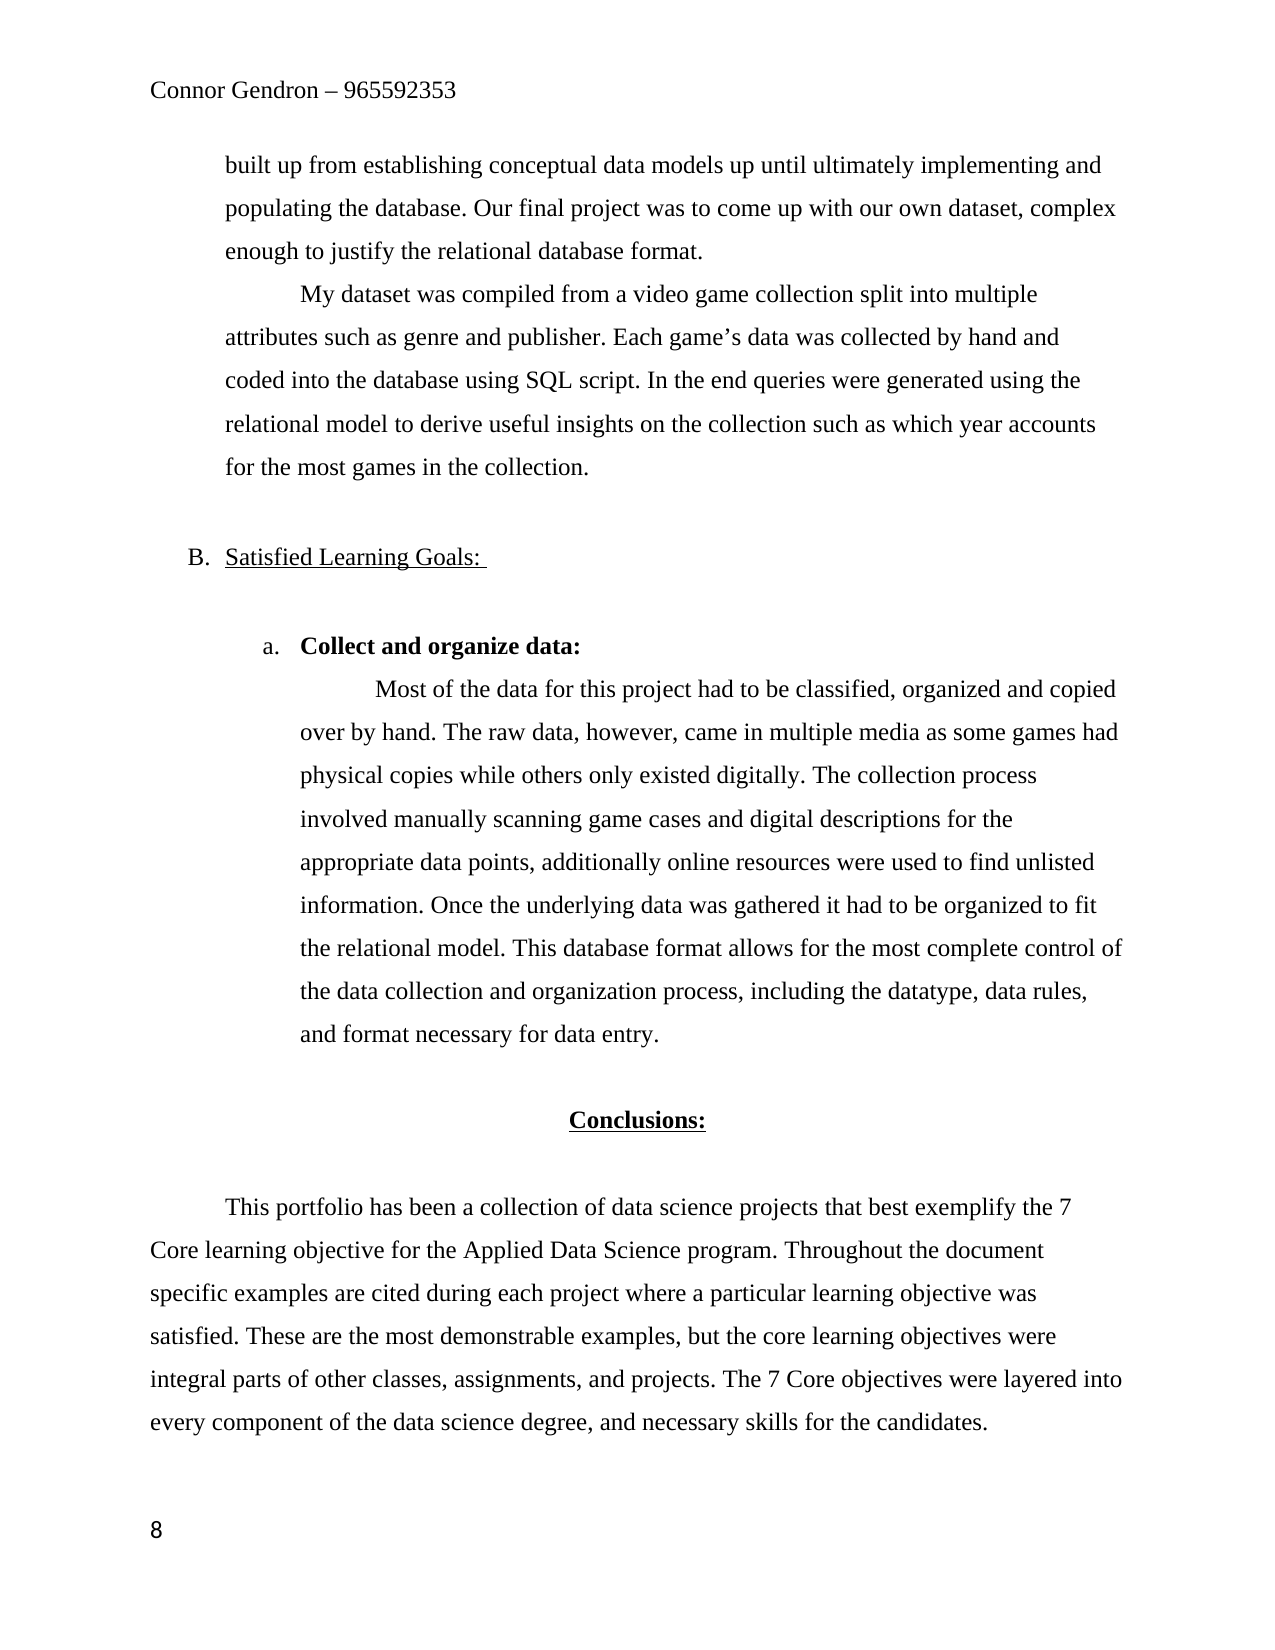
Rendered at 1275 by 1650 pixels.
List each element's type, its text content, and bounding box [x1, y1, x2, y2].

text Conclusions: [150, 1106, 1125, 1134]
list Collect and organize data: Most of the data for this project had to be classified, organized and copied over by hand. The raw data, however, came in multiple media as some games had physical copies while others only existed digitally. The collection process involved manually scanning game cases and digital descriptions for the appropriate data points, additionally online resources were used to find unlisted information. Once the underlying data was gathered it had to be organized to fit the relational model. This database format allows for the most complete control of the data collection and organization process, including the datatype, data rules, and format necessary for data entry. [262, 631, 1125, 1048]
text This portfolio has been a collection of data science projects that best exemplify the 7 Core learning objective for the Applied Data Science program. Throughout the document specific examples are cited during each project where a particular learning objective was satisfied. These are the most demonstrable examples, but the core learning objectives were integral parts of other classes, assignments, and projects. The 7 Core objectives were layered into every component of the data science degree, and necessary skills for the candidates. [150, 1192, 1125, 1436]
list Satisfied Learning Goals: [187, 542, 1125, 616]
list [187, 150, 1125, 526]
